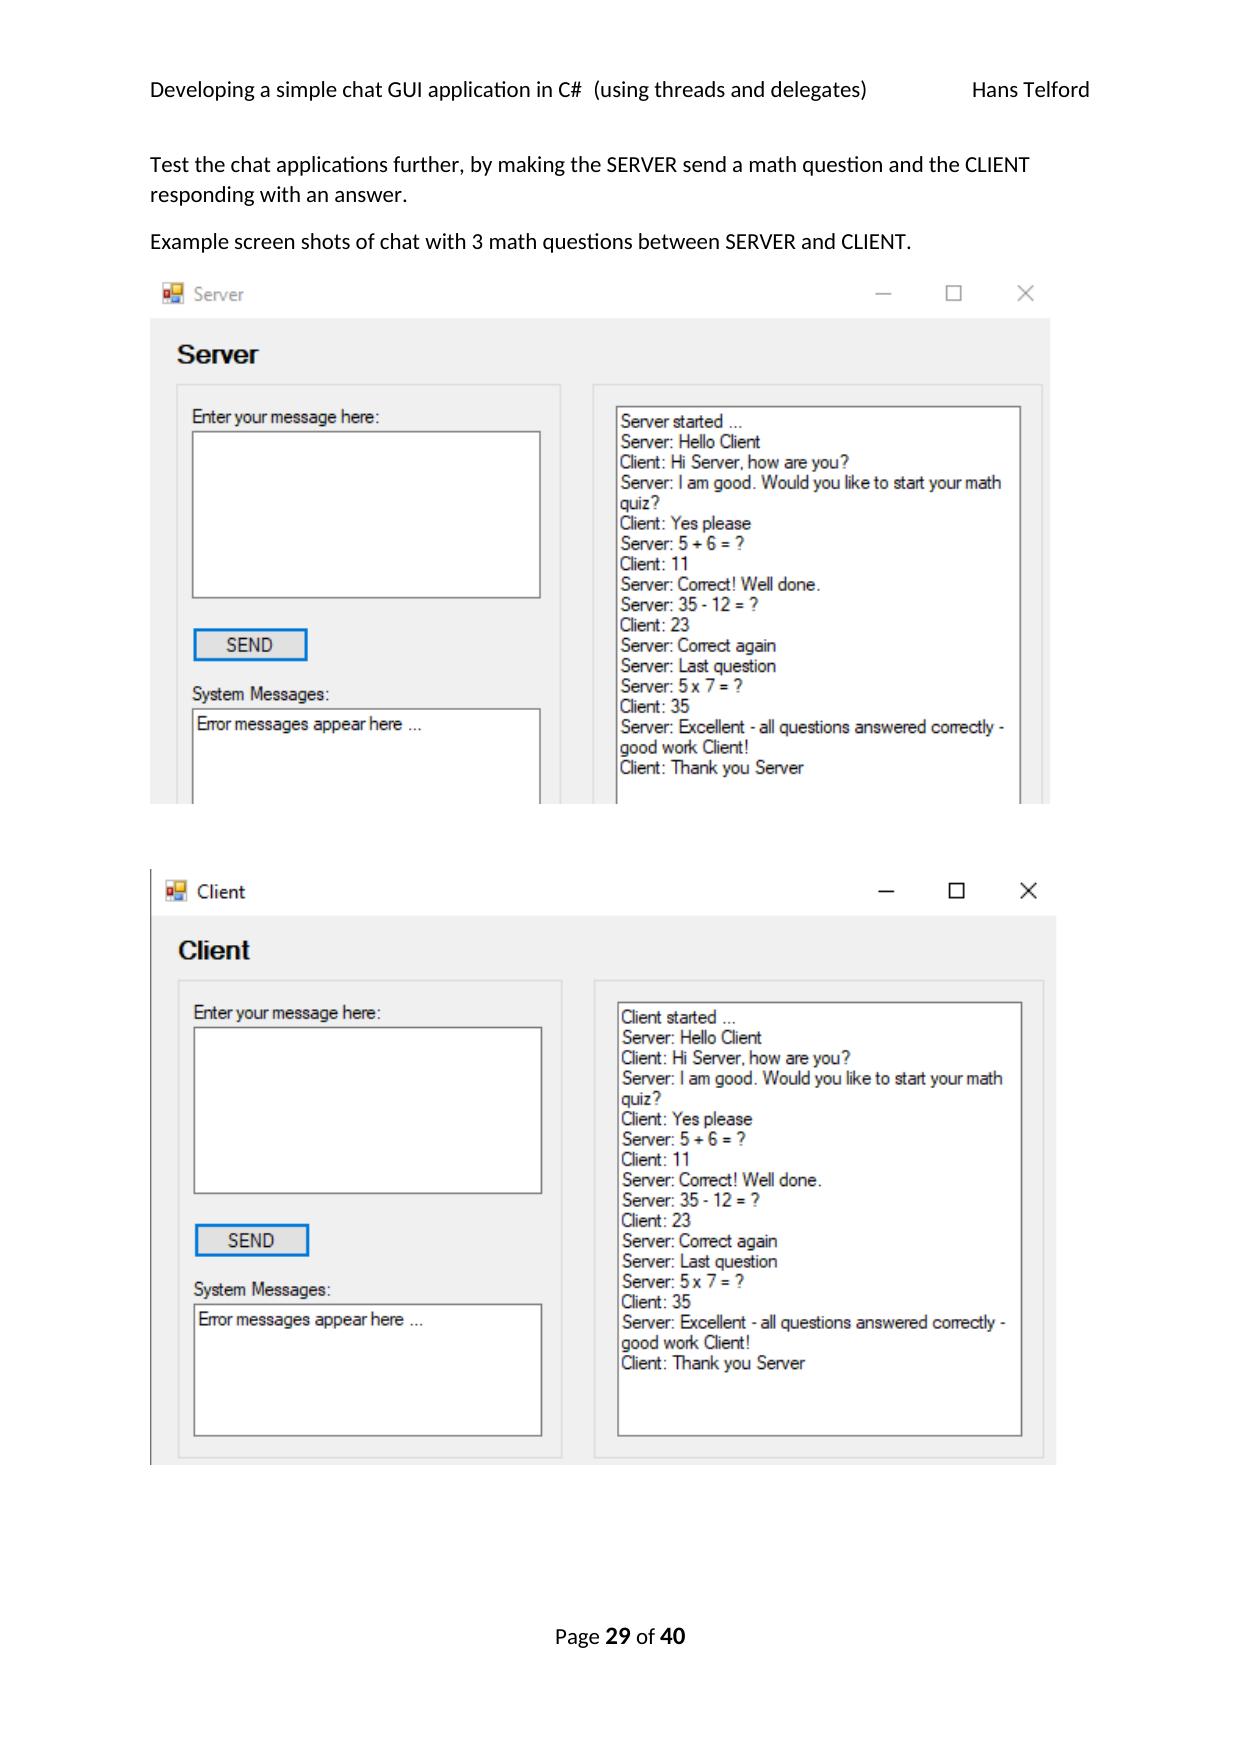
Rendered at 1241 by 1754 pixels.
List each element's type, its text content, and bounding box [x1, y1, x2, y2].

text Example screen shots of chat with 3 math questions between SERVER and CLIENT. [150, 227, 1090, 255]
text Test the chat applications further, by making the SERVER send a math question and the CLIENT responding with an answer. [150, 150, 1090, 208]
picture [150, 869, 1057, 1465]
picture [150, 273, 1050, 804]
